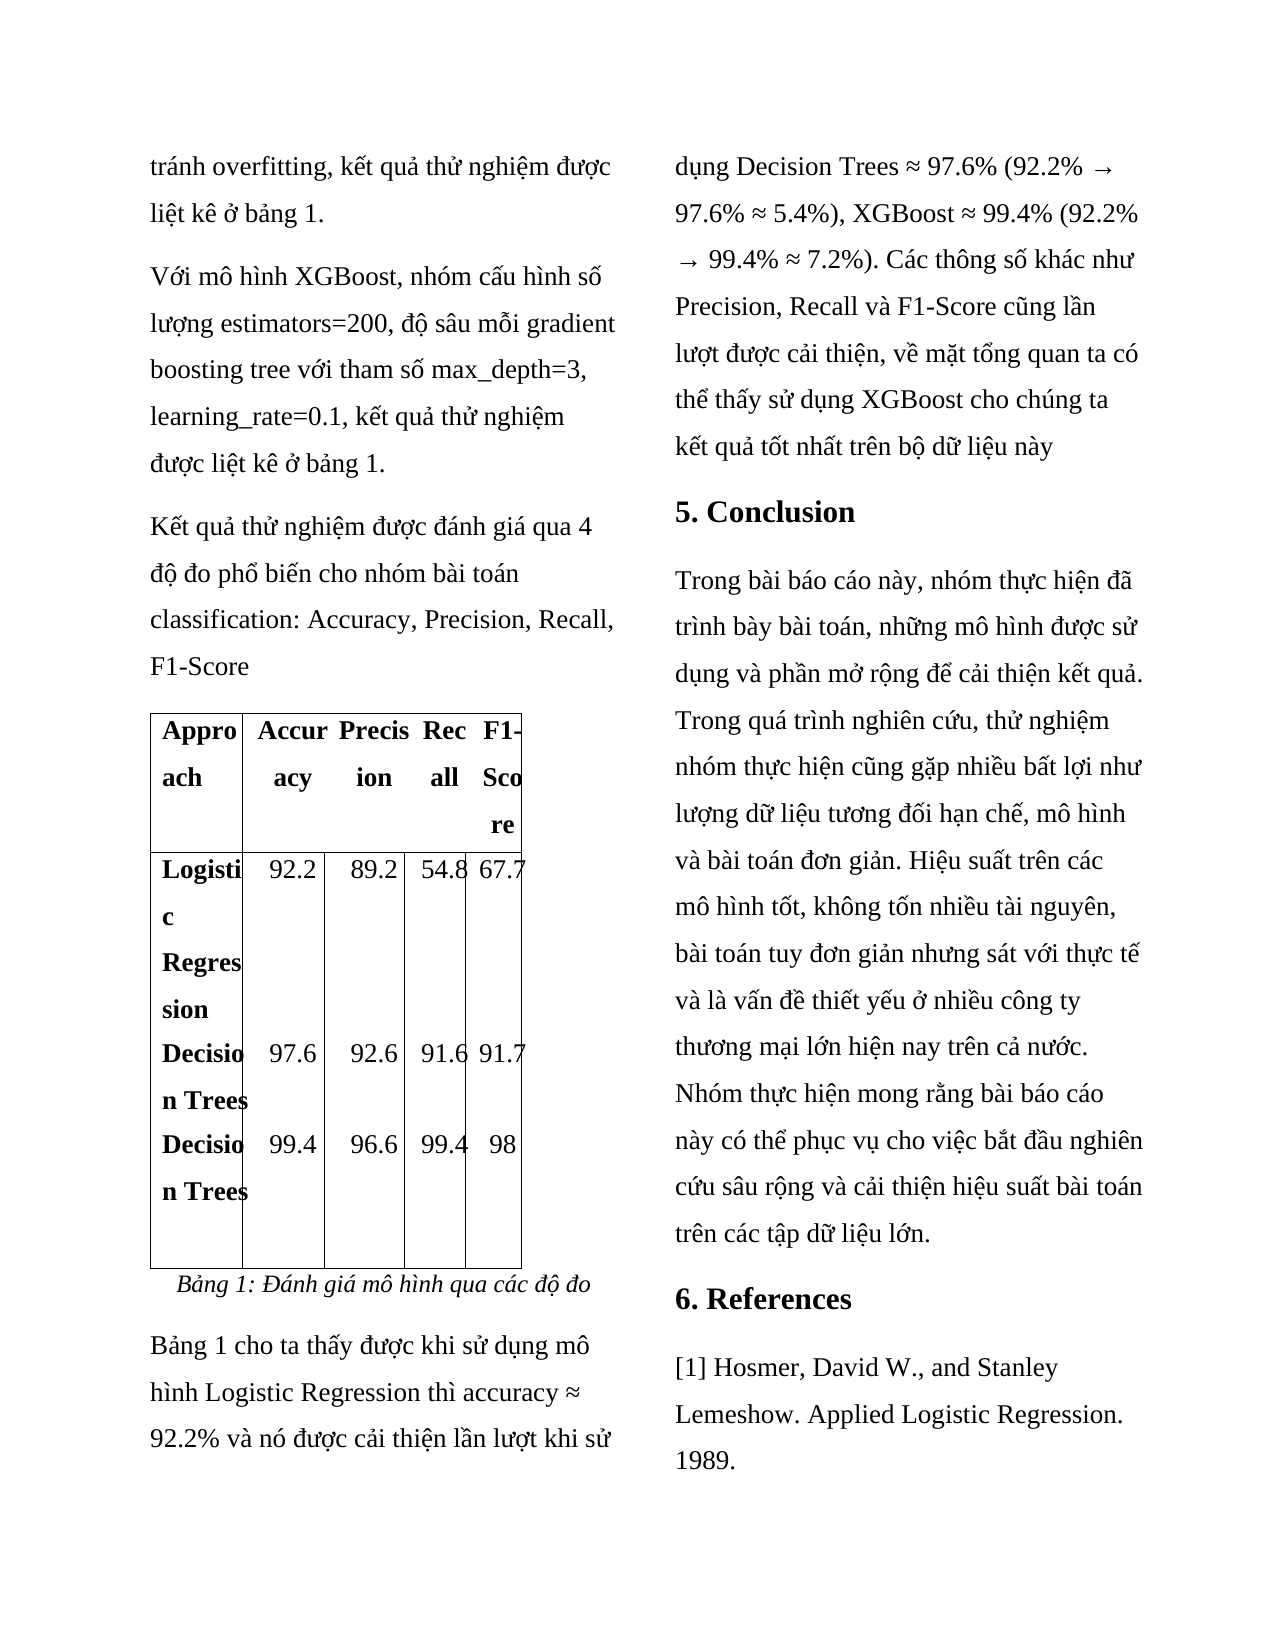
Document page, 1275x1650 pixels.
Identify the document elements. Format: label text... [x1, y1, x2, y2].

table_cell 98 [466, 1128, 521, 1268]
table_cell 92.6 [325, 1037, 404, 1128]
text 5. Conclusion [675, 493, 1144, 529]
table_cell 67.7 [466, 853, 521, 1037]
text Bảng 1 cho ta thấy được khi sử dụng mô hình Logistic Regression thì accuracy ≈ 92.2% và nó được cải thiện lần lượt khi sử dụng Decision Trees ≈ 97.6% (92.2% → 97.6% ≈ 5.4%), XGBoost ≈ 99.4% (92.2% → 99.4% ≈ 7.2%). Các thông số khác như Precision, Recall và F1-Score cũng lần lượt được cải thiện, về mặt tổng quan ta có thể thấy sử dụng XGBoost cho chúng ta kết quả tốt nhất trên bộ dữ liệu này [150, 1329, 619, 1453]
table_cell Decision Trees [151, 1037, 242, 1128]
table_cell 97.6 [243, 1037, 324, 1128]
text Với mô hình XGBoost, nhóm cấu hình số lượng estimators=200, độ sâu mỗi gradient boosting tree với tham số max_depth=3, learning_rate=0.1, kết quả thử nghiệm được liệt kê ở bảng 1. [150, 260, 619, 478]
table_header Precision [324, 714, 405, 852]
table_cell Decision Trees [151, 1128, 242, 1268]
table_cell 92.2 [243, 853, 324, 1037]
table_cell 99.4 [243, 1128, 324, 1268]
table_cell 91.6 [405, 1037, 465, 1128]
table_cell 96.6 [325, 1128, 404, 1268]
table_cell Logistic Regression [151, 853, 242, 1037]
table_header F1-Score [465, 714, 521, 852]
text Trong bài báo cáo này, nhóm thực hiện đã trình bày bài toán, những mô hình được sử dụng và phần mở rộng để cải thiện kết quả. Trong quá trình nghiên cứu, thử nghiệm nhóm thực hiện cũng gặp nhiều bất lợi như lượng dữ liệu tương đối hạn chế, mô hình và bài toán đơn giản. Hiệu suất trên các mô hình tốt, không tốn nhiều tài nguyên, bài toán tuy đơn giản nhưng sát với thực tế và là vấn đề thiết yếu ở nhiều công ty thương mại lớn hiện nay trên cả nước. Nhóm thực hiện mong rằng bài báo cáo này có thể phục vụ cho việc bắt đầu nghiên cứu sâu rộng và cải thiện hiệu suất bài toán trên các tập dữ liệu lớn. [675, 564, 1144, 1248]
table_cell 89.2 [325, 853, 404, 1037]
table_header Recall [405, 714, 465, 852]
text Kết quả thử nghiệm được đánh giá qua 4 độ đo phổ biến cho nhóm bài toán classification: Accuracy, Precision, Recall, F1-Score [150, 510, 619, 681]
text Bảng 1: Đánh giá mô hình qua các độ đo [150, 1269, 619, 1298]
table_header Accuracy [243, 714, 324, 852]
text Bảng 1 cho ta thấy được khi sử dụng mô hình Logistic Regression thì accuracy ≈ 92.2% và nó được cải thiện lần lượt khi sử dụng Decision Trees ≈ 97.6% (92.2% → 97.6% ≈ 5.4%), XGBoost ≈ 99.4% (92.2% → 99.4% ≈ 7.2%). Các thông số khác như Precision, Recall và F1-Score cũng lần lượt được cải thiện, về mặt tổng quan ta có thể thấy sử dụng XGBoost cho chúng ta kết quả tốt nhất trên bộ dữ liệu này [675, 150, 1144, 461]
text [1] Hosmer, David W., and Stanley Lemeshow. Applied Logistic Regression. 1989. [675, 1351, 1144, 1476]
table_cell 91.7 [466, 1037, 521, 1128]
table_header Approach [151, 714, 242, 852]
text 6. References [675, 1281, 1144, 1316]
table_cell 99.4 [405, 1128, 465, 1268]
table_cell 54.8 [405, 853, 465, 1037]
